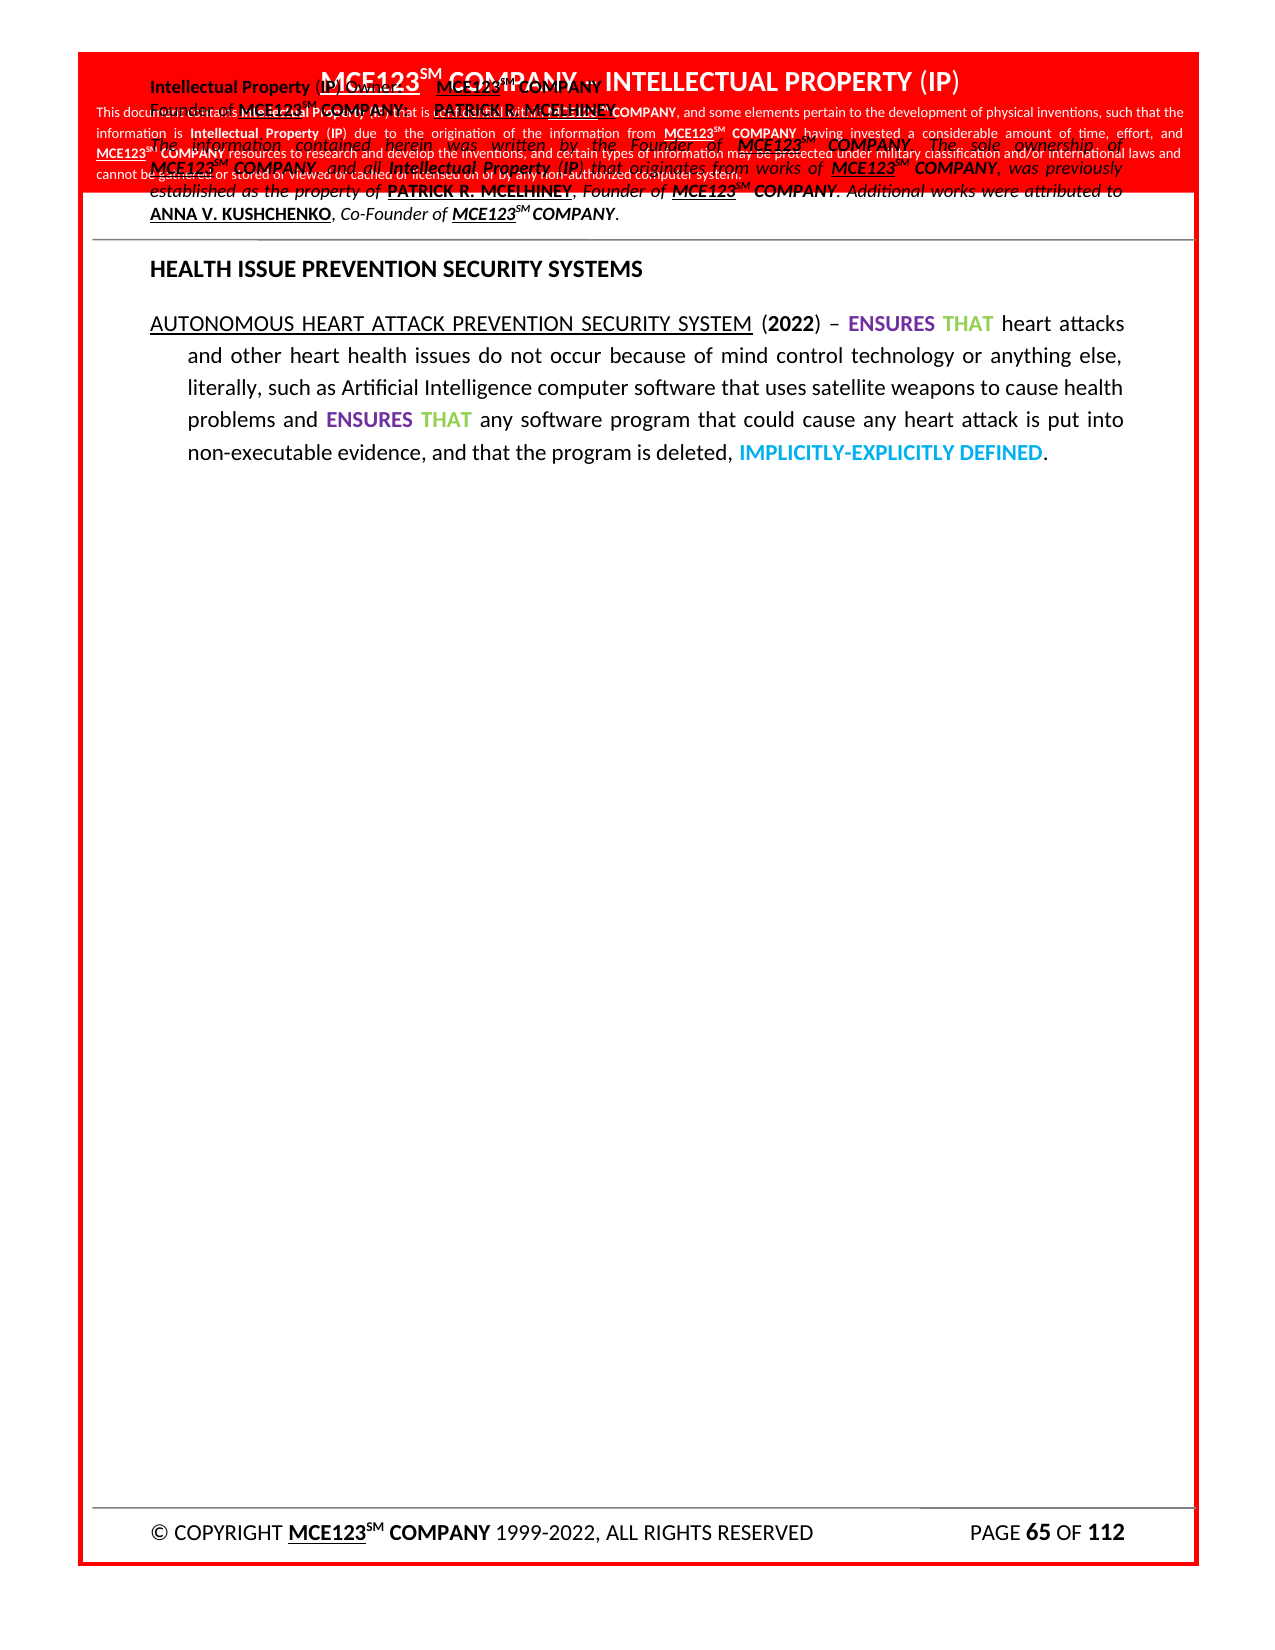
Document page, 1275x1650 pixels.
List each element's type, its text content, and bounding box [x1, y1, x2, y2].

text AUTONOMOUS HEART ATTACK PREVENTION SECURITY SYSTEM (2022) – ENSURES THAT heart attacks and other heart health issues do not occur because of mind control technology or anything else, literally, such as Artificial Intelligence computer software that uses satellite weapons to cause health problems and ENSURES THAT any software program that could cause any heart attack is put into non-executable evidence, and that the program is deleted, IMPLICITLY-EXPLICITLY DEFINED. [150, 309, 1125, 466]
text HEALTH ISSUE PREVENTION SECURITY SYSTEMS [150, 253, 1125, 284]
